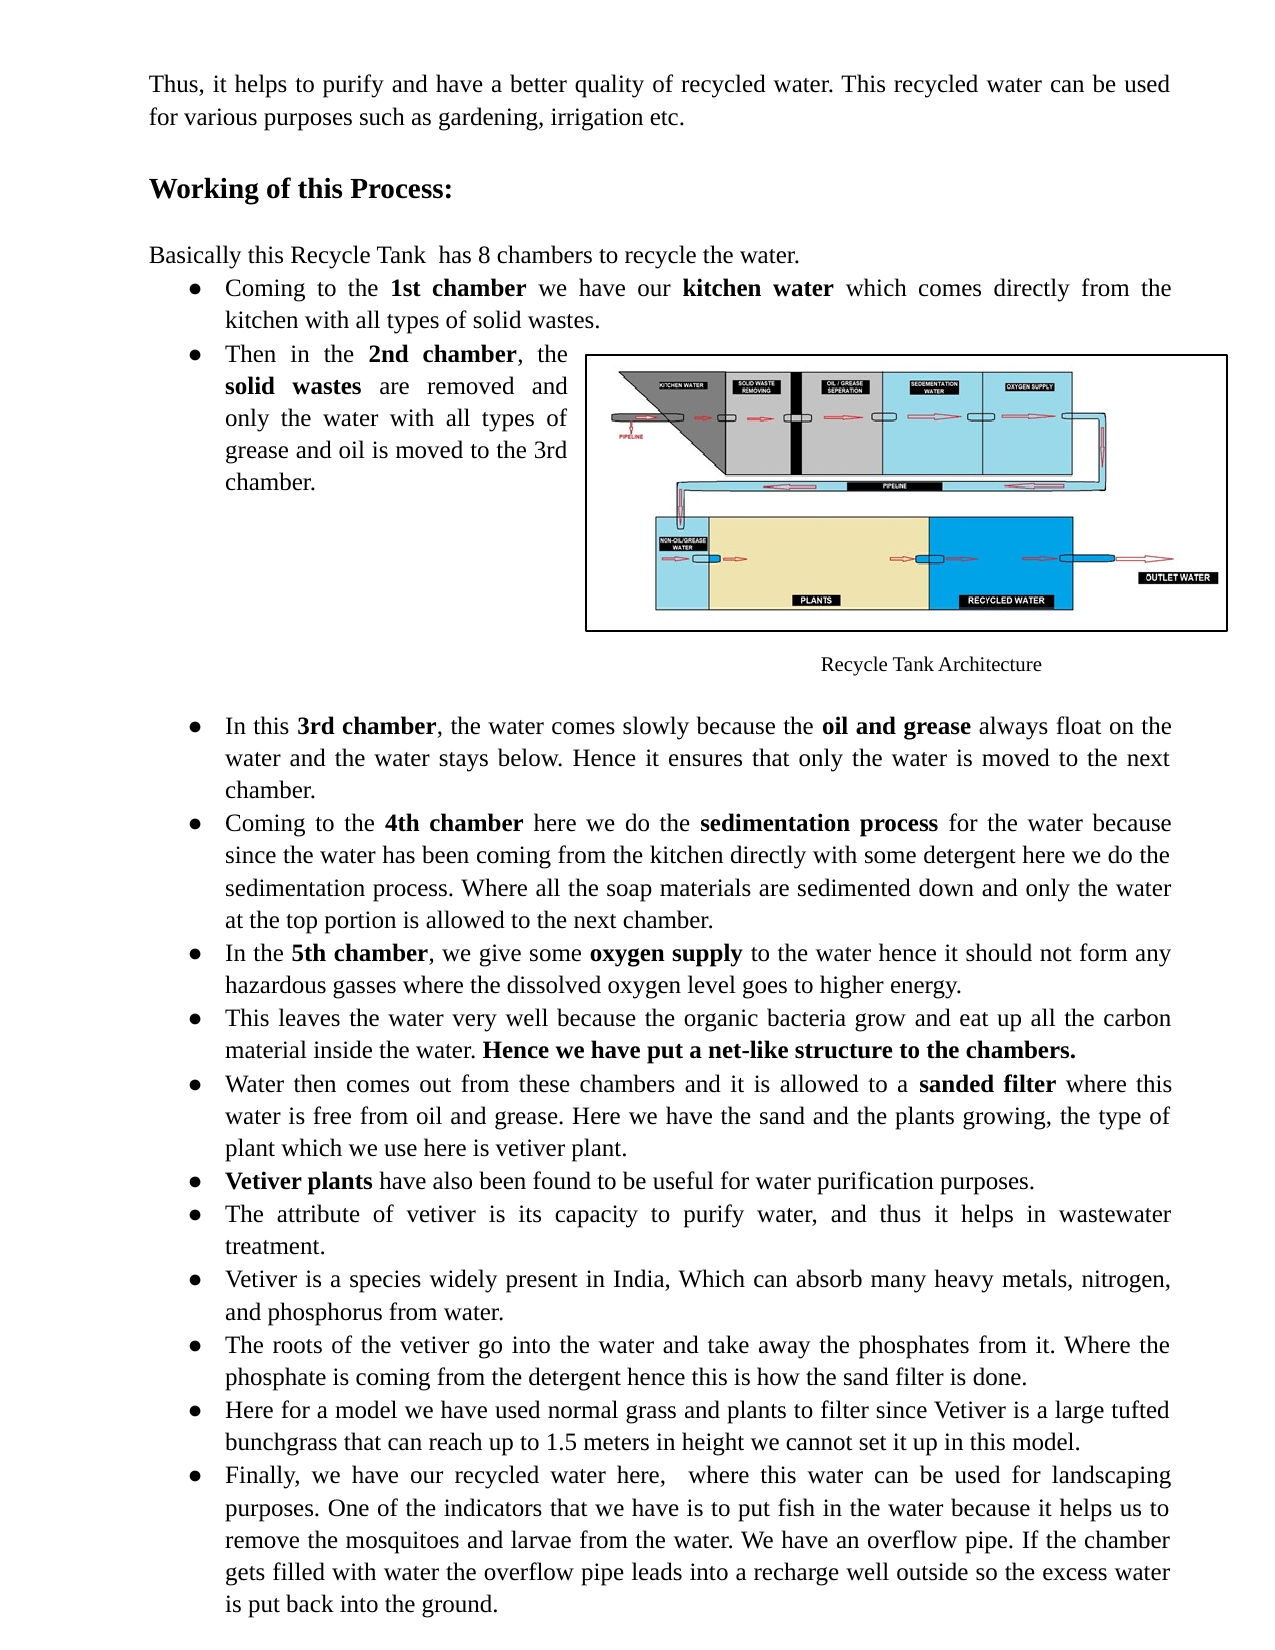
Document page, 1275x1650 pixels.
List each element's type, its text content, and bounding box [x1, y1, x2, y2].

list This leaves the water very well because the organic bacteria grow and eat up all the carbon material inside the water. Hence we have put a net-like structure to the chambers. [187, 1003, 1172, 1064]
list In the 5th chamber, we give some oxygen supply to the water hence it should not form any hazardous gasses where the dissolved oxygen level goes to higher energy. [187, 938, 1172, 999]
list Coming to the 1st chamber we have our kitchen water which comes directly from the kitchen with all types of solid wastes. [187, 273, 1172, 334]
list In this 3rd chamber, the water comes slowly because the oil and grease always float on the water and the water stays below. Hence it ensures that only the water is moved to the next chamber. [187, 711, 1172, 804]
list The roots of the vetiver go into the water and take away the phosphates from it. Where the phosphate is coming from the detergent hence this is how the sand filter is done. [187, 1330, 1172, 1391]
list Here for a model we have used normal grass and plants to filter since Vetiver is a large tufted bunchgrass that can reach up to 1.5 meters in height we cannot set it up in this model. [187, 1395, 1172, 1456]
text Working of this Process: [148, 171, 1172, 205]
list Vetiver plants have also been found to be useful for water purification purposes. [187, 1166, 1172, 1195]
list Then in the 2nd chamber, the solid wastes are removed and only the water with all types of grease and oil is moved to the 3rd chamber. [187, 339, 1172, 496]
list Finally, we have our recycled water here, where this water can be used for landscaping purposes. One of the indicators that we have is to put fish in the water because it helps us to remove the mosquitoes and larvae from the water. We have an overflow pipe. If the chamber gets filled with water the overflow pipe leads into a recharge well outside so the excess water is put back into the ground. [187, 1461, 1172, 1618]
list Coming to the 4th chamber here we do the sedimentation process for the water because since the water has been coming from the kitchen directly with some detergent here we do the sedimentation process. Where all the soap materials are sedimented down and only the water at the top portion is allowed to the next chamber. [187, 808, 1172, 934]
picture [587, 356, 1226, 630]
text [148, 69, 1172, 130]
list Vetiver is a species widely present in India, Which can absorb many heavy metals, nitrogen, and phosphorus from water. [187, 1264, 1172, 1326]
text Basically this Recycle Tank has 8 chambers to recycle the water. [148, 240, 1172, 269]
list The attribute of vetiver is its capacity to purify water, and thus it helps in wastewater treatment. [187, 1199, 1172, 1260]
list Water then comes out from these chambers and it is allowed to a sanded filter where this water is free from oil and grease. Here we have the sand and the plants growing, the type of plant which we use here is vetiver plant. [187, 1069, 1172, 1162]
